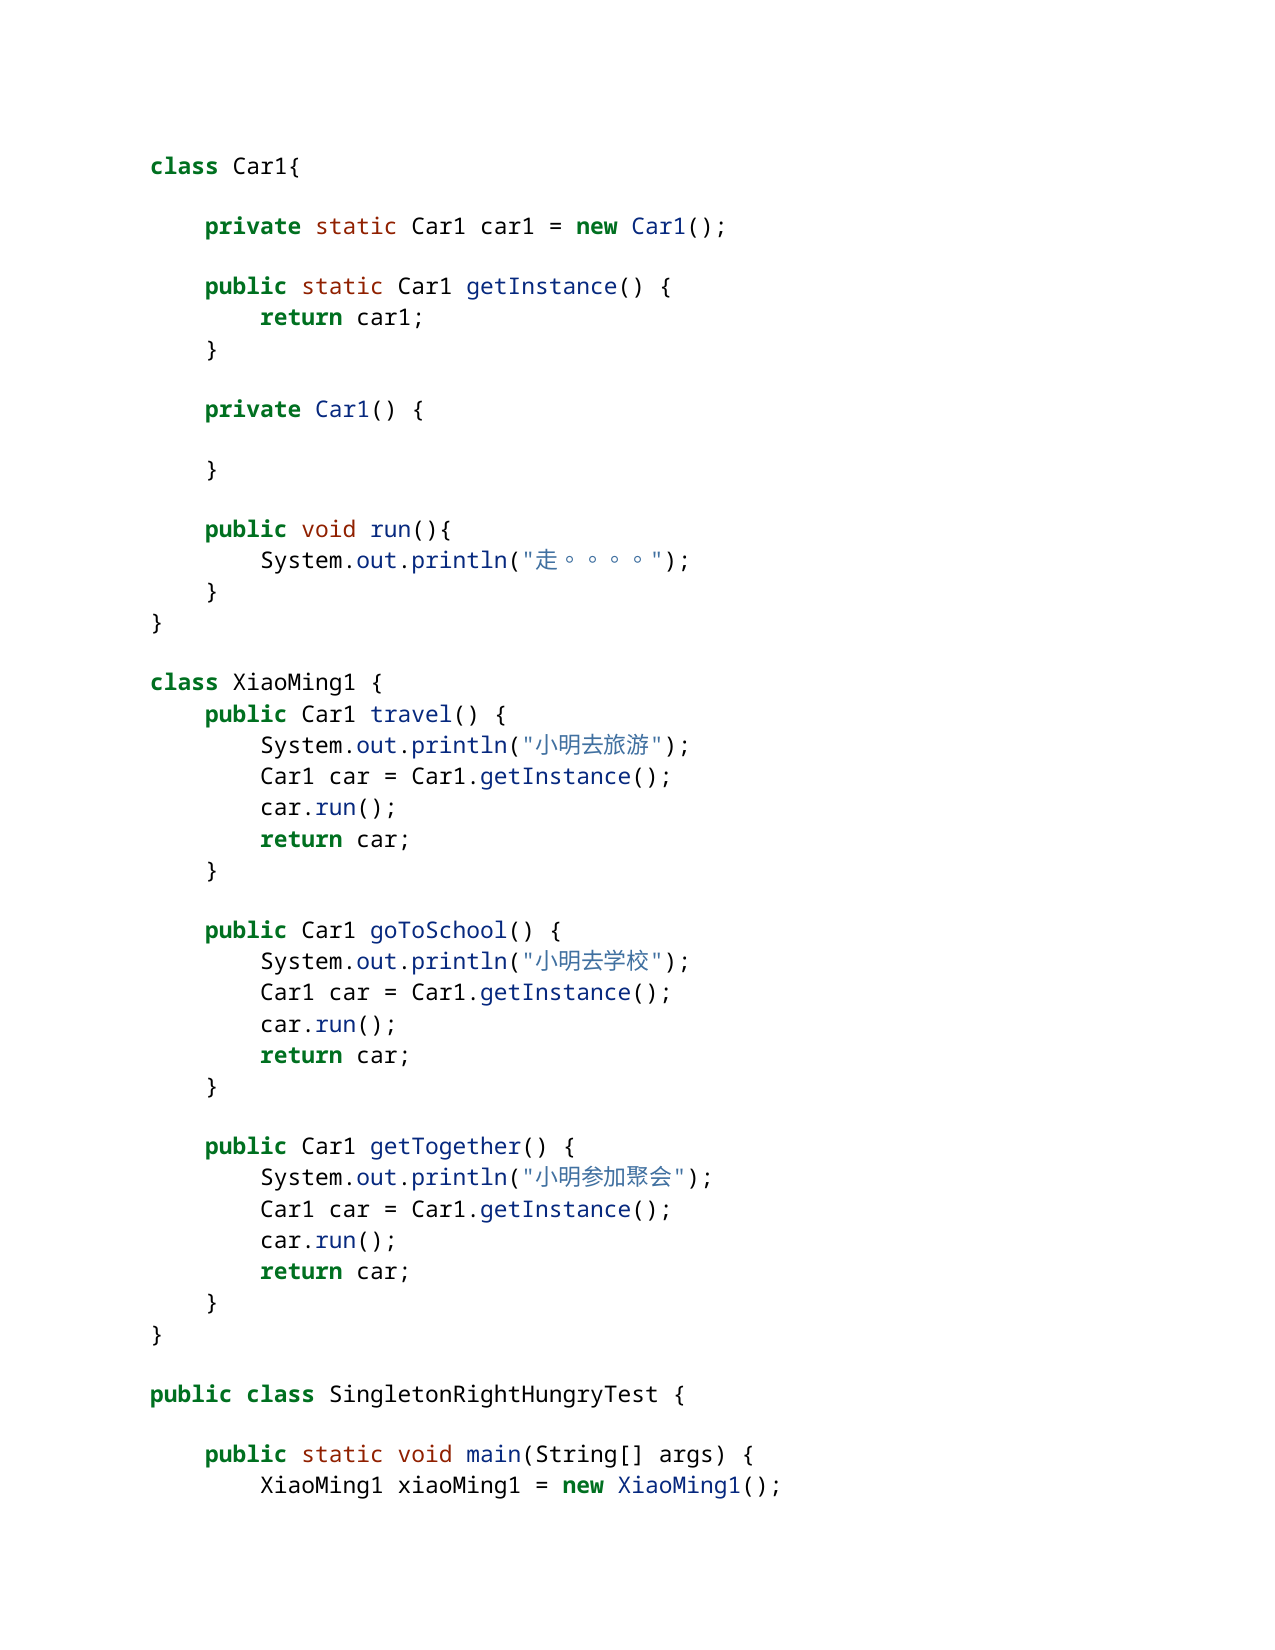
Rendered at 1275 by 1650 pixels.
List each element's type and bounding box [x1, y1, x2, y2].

text [150, 150, 1125, 1500]
